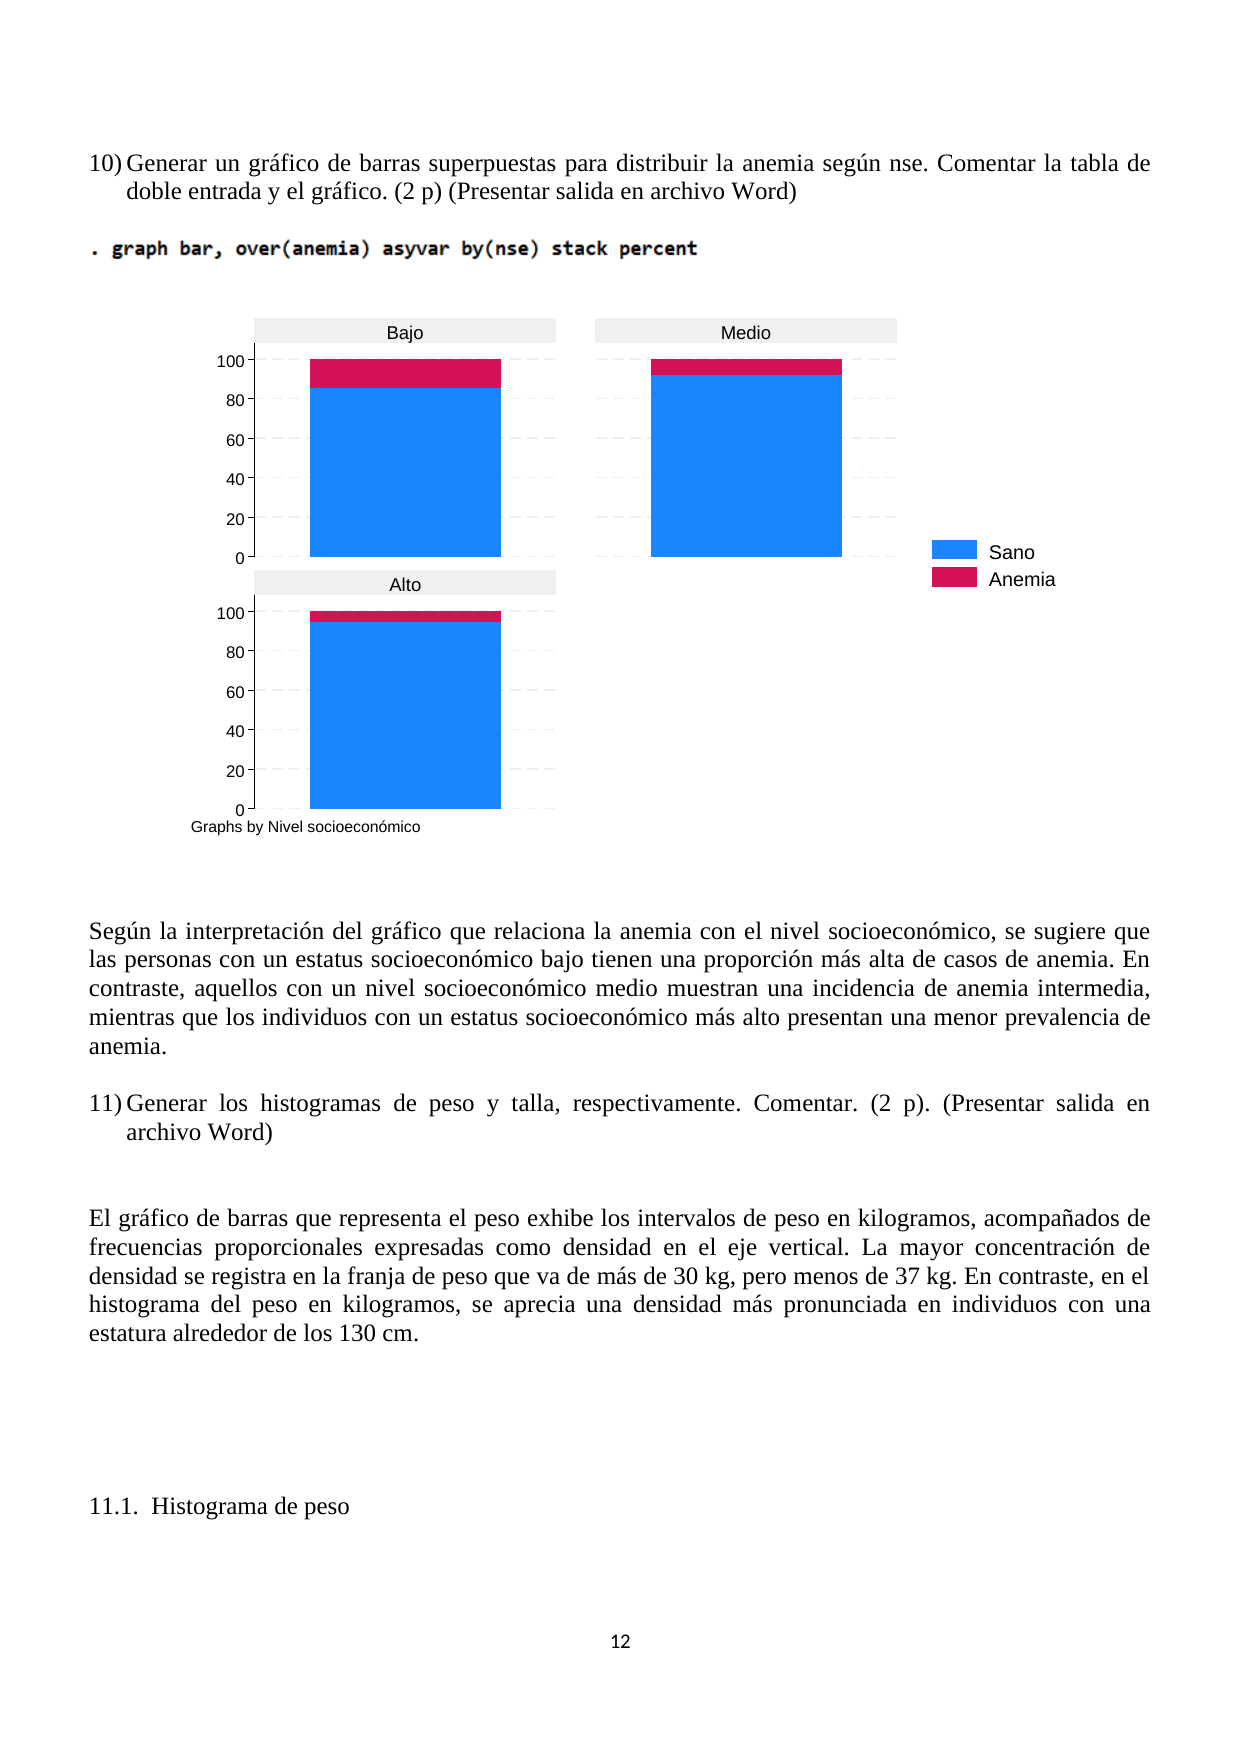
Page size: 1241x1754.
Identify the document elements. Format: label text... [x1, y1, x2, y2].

text 11.1. Histograma de peso [89, 1491, 1152, 1519]
text Según la interpretación del gráfico que relaciona la anemia con el nivel socioeconómico, se sugiere que las personas con un estatus socioeconómico bajo tienen una proporción más alta de casos de anemia. En contraste, aquellos con un nivel socioeconómico medio muestran una incidencia de anemia intermedia, mientras que los individuos con un estatus socioeconómico más alto presentan una menor prevalencia de anemia. [89, 916, 1152, 1059]
list Generar un gráfico de barras superpuestas para distribuir la anemia según nse. Comentar la tabla de doble entrada y el gráfico. (2 p) (Presentar salida en archivo Word) [89, 148, 1152, 205]
picture [88, 233, 708, 263]
list Generar los histogramas de peso y talla, respectivamente. Comentar. (2 p). (Presentar salida en archivo Word) [89, 1088, 1152, 1146]
text El gráfico de barras que representa el peso exhibe los intervalos de peso en kilogramos, acompañados de frecuencias proporcionales expresadas como densidad en el eje vertical. La mayor concentración de densidad se registra en la franja de peso que va de más de 30 kg, pero menos de 37 kg. En contraste, en el histograma del peso en kilogramos, se aprecia una densidad más pronunciada en individuos con una estatura alrededor de los 130 cm. [89, 1203, 1152, 1347]
